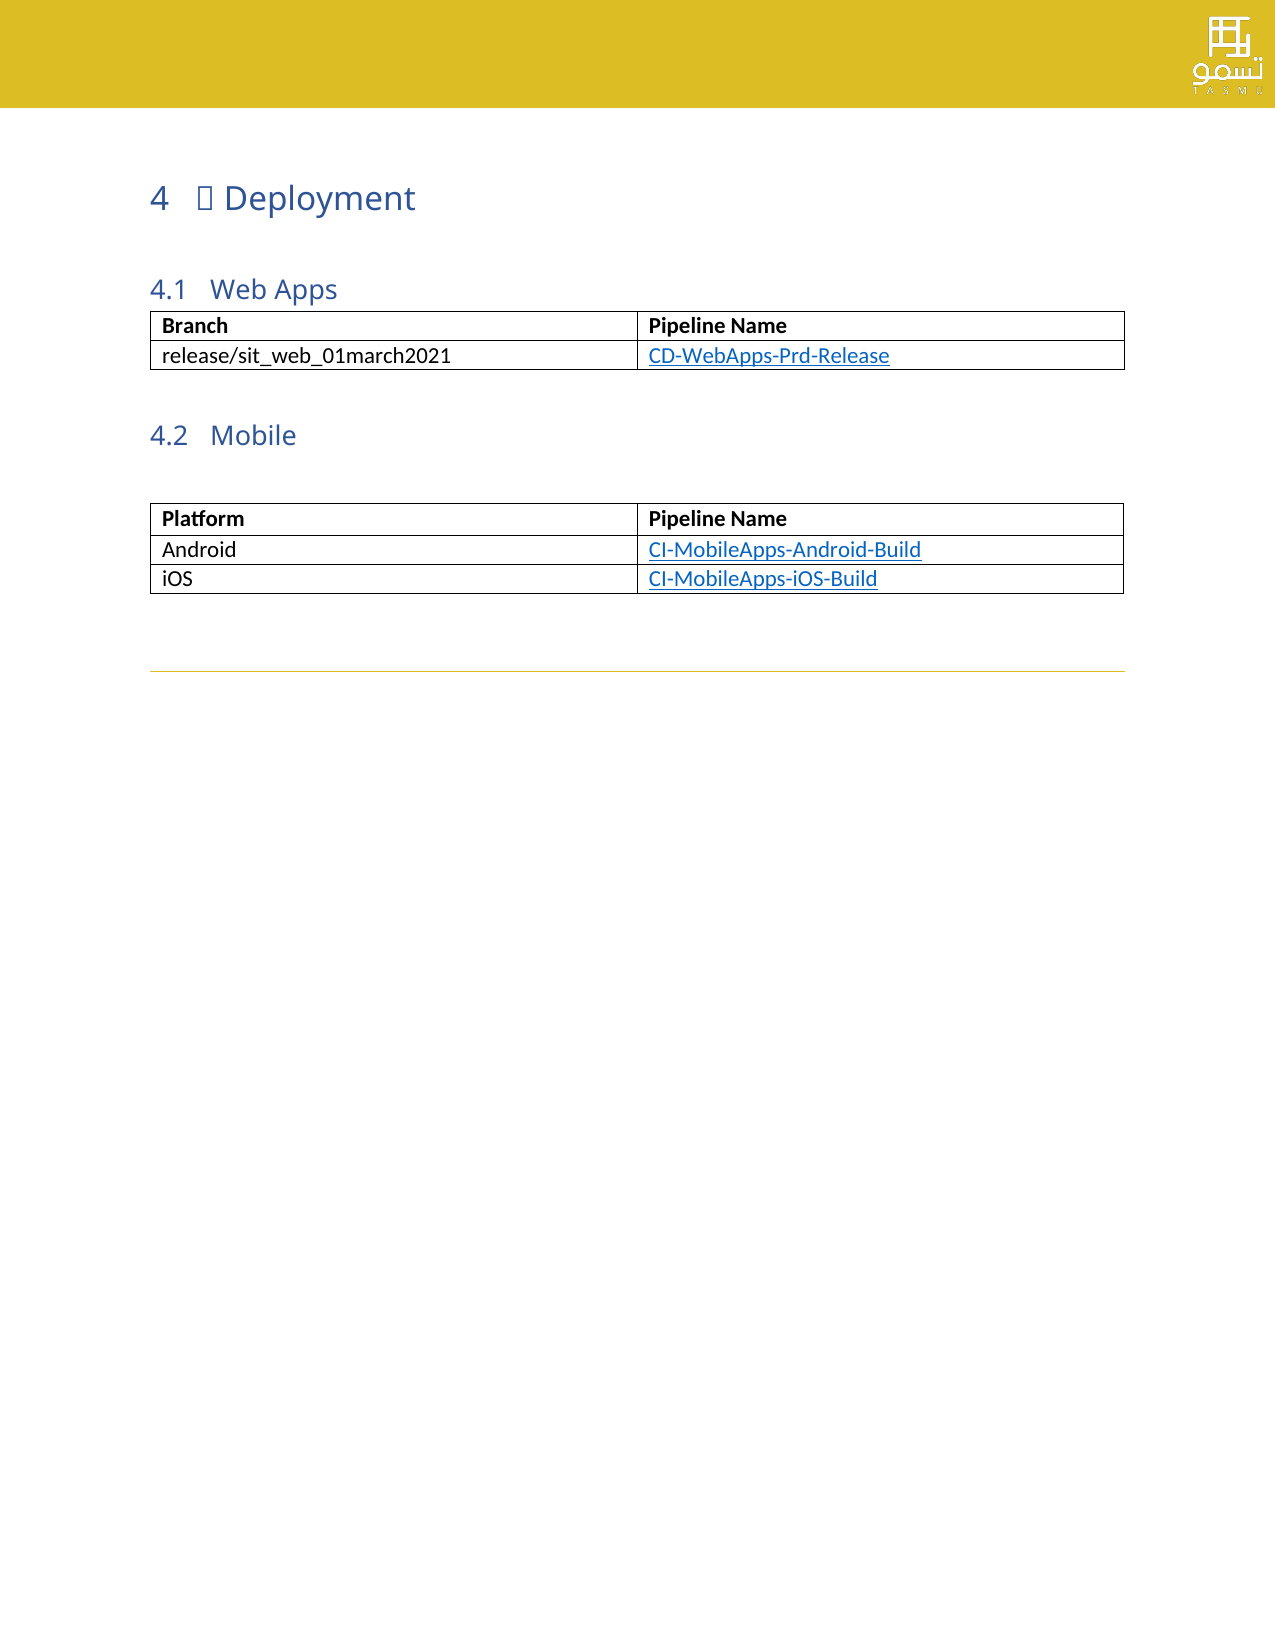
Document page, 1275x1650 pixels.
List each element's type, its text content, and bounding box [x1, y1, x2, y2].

table_header Branch [151, 312, 637, 340]
subtitle 🚀 Deployment [150, 175, 1125, 220]
picture [1192, 12, 1263, 100]
table_header Pipeline Name [638, 312, 1124, 340]
table_cell release/sit_web_01march2021 [151, 341, 637, 369]
table_header Platform [151, 504, 637, 534]
subtitle Mobile [150, 417, 1125, 453]
subtitle Web Apps [150, 271, 1125, 308]
table_cell CI-MobileApps-iOS-Build [638, 565, 1123, 593]
table_cell CD-WebApps-Prd-Release [638, 341, 1124, 369]
table_header Pipeline Name [638, 504, 1123, 534]
table_cell iOS [151, 565, 637, 593]
table_cell Android [151, 536, 637, 563]
table_cell CI-MobileApps-Android-Build [638, 536, 1123, 563]
